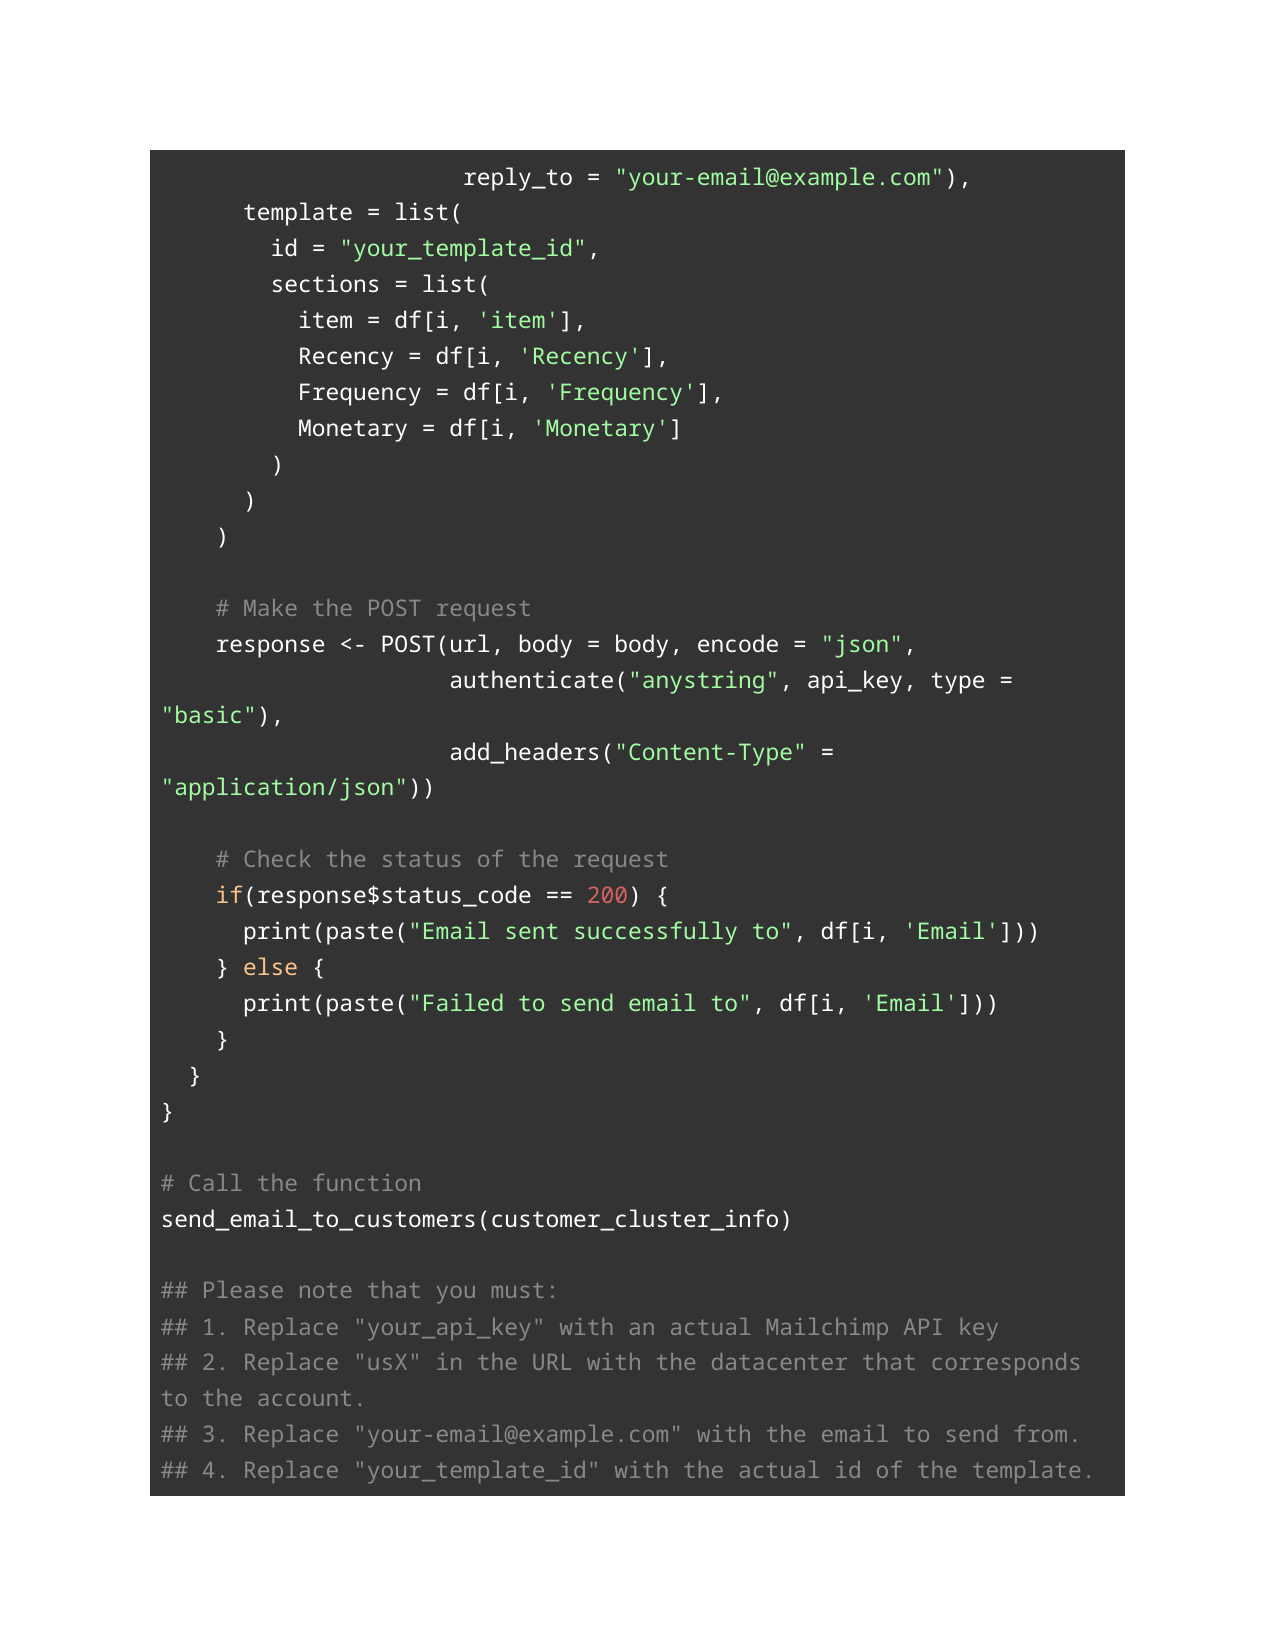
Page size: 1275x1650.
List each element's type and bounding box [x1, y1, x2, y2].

table_header [150, 150, 1125, 1496]
